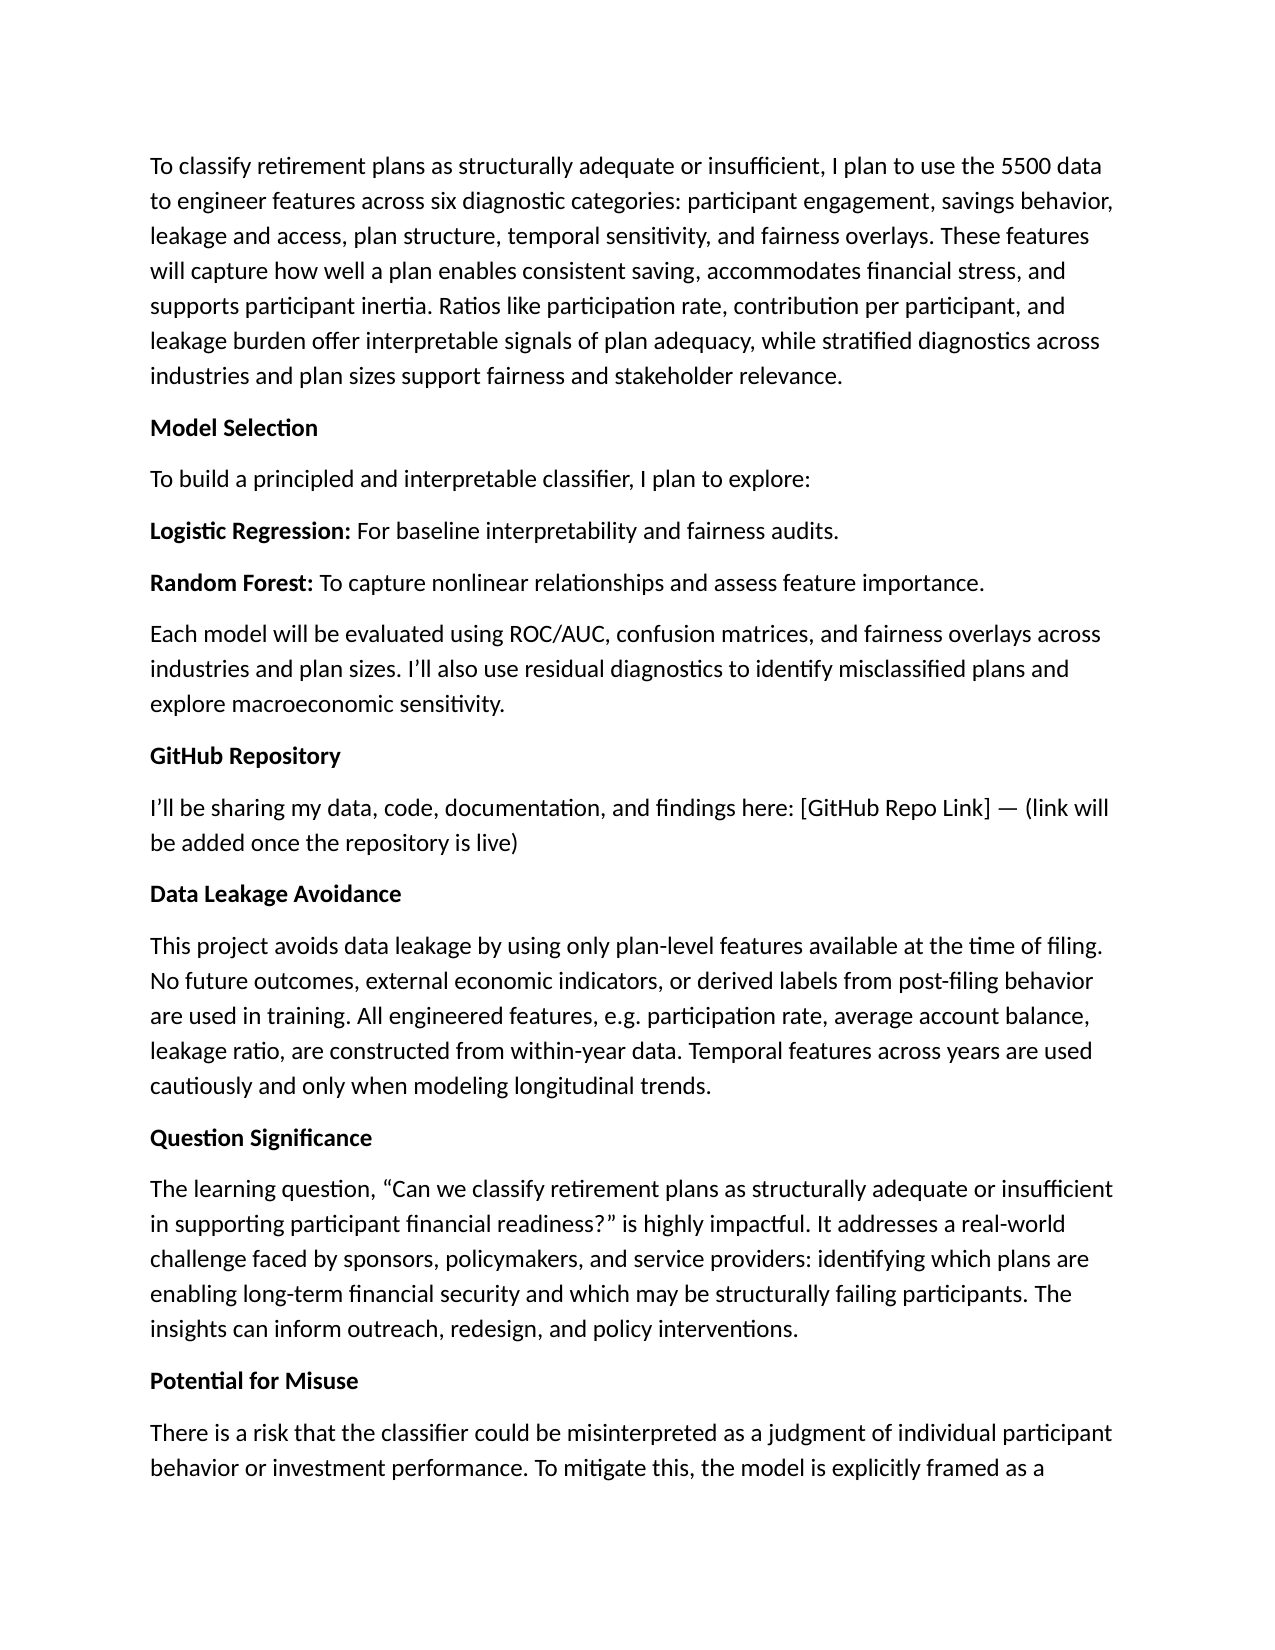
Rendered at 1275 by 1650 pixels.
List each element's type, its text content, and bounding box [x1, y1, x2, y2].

text I’ll be sharing my data, code, documentation, and findings here: [GitHub Repo Link] — (link will be added once the repository is live) [150, 792, 1125, 857]
text To build a principled and interpretable classifier, I plan to explore: [150, 463, 1125, 494]
text This project avoids data leakage by using only plan-level features available at the time of filing. No future outcomes, external economic indicators, or derived labels from post-filing behavior are used in training. All engineered features, e.g. participation rate, average account balance, leakage ratio, are constructed from within-year data. Temporal features across years are used cautiously and only when modeling longitudinal trends. [150, 930, 1125, 1101]
text GitHub Repository [150, 740, 1125, 771]
text Each model will be evaluated using ROC/AUC, confusion matrices, and fairness overlays across industries and plan sizes. I’ll also use residual diagnostics to identify misclassified plans and explore macroeconomic sensitivity. [150, 618, 1125, 719]
text Potential for Misuse [150, 1365, 1125, 1396]
text Model Selection [150, 412, 1125, 442]
text To classify retirement plans as structurally adequate or insufficient, I plan to use the 5500 data to engineer features across six diagnostic categories: participant engagement, savings behavior, leakage and access, plan structure, temporal sensitivity, and fairness overlays. These features will capture how well a plan enables consistent saving, accommodates financial stress, and supports participant inertia. Ratios like participation rate, contribution per participant, and leakage burden offer interpretable signals of plan adequacy, while stratified diagnostics across industries and plan sizes support fairness and stakeholder relevance. [150, 150, 1125, 391]
text Random Forest: To capture nonlinear relationships and assess feature importance. [150, 567, 1125, 597]
text Question Significance [150, 1122, 1125, 1152]
text Data Leakage Avoidance [150, 878, 1125, 909]
text Logistic Regression: For baseline interpretability and fairness audits. [150, 515, 1125, 546]
